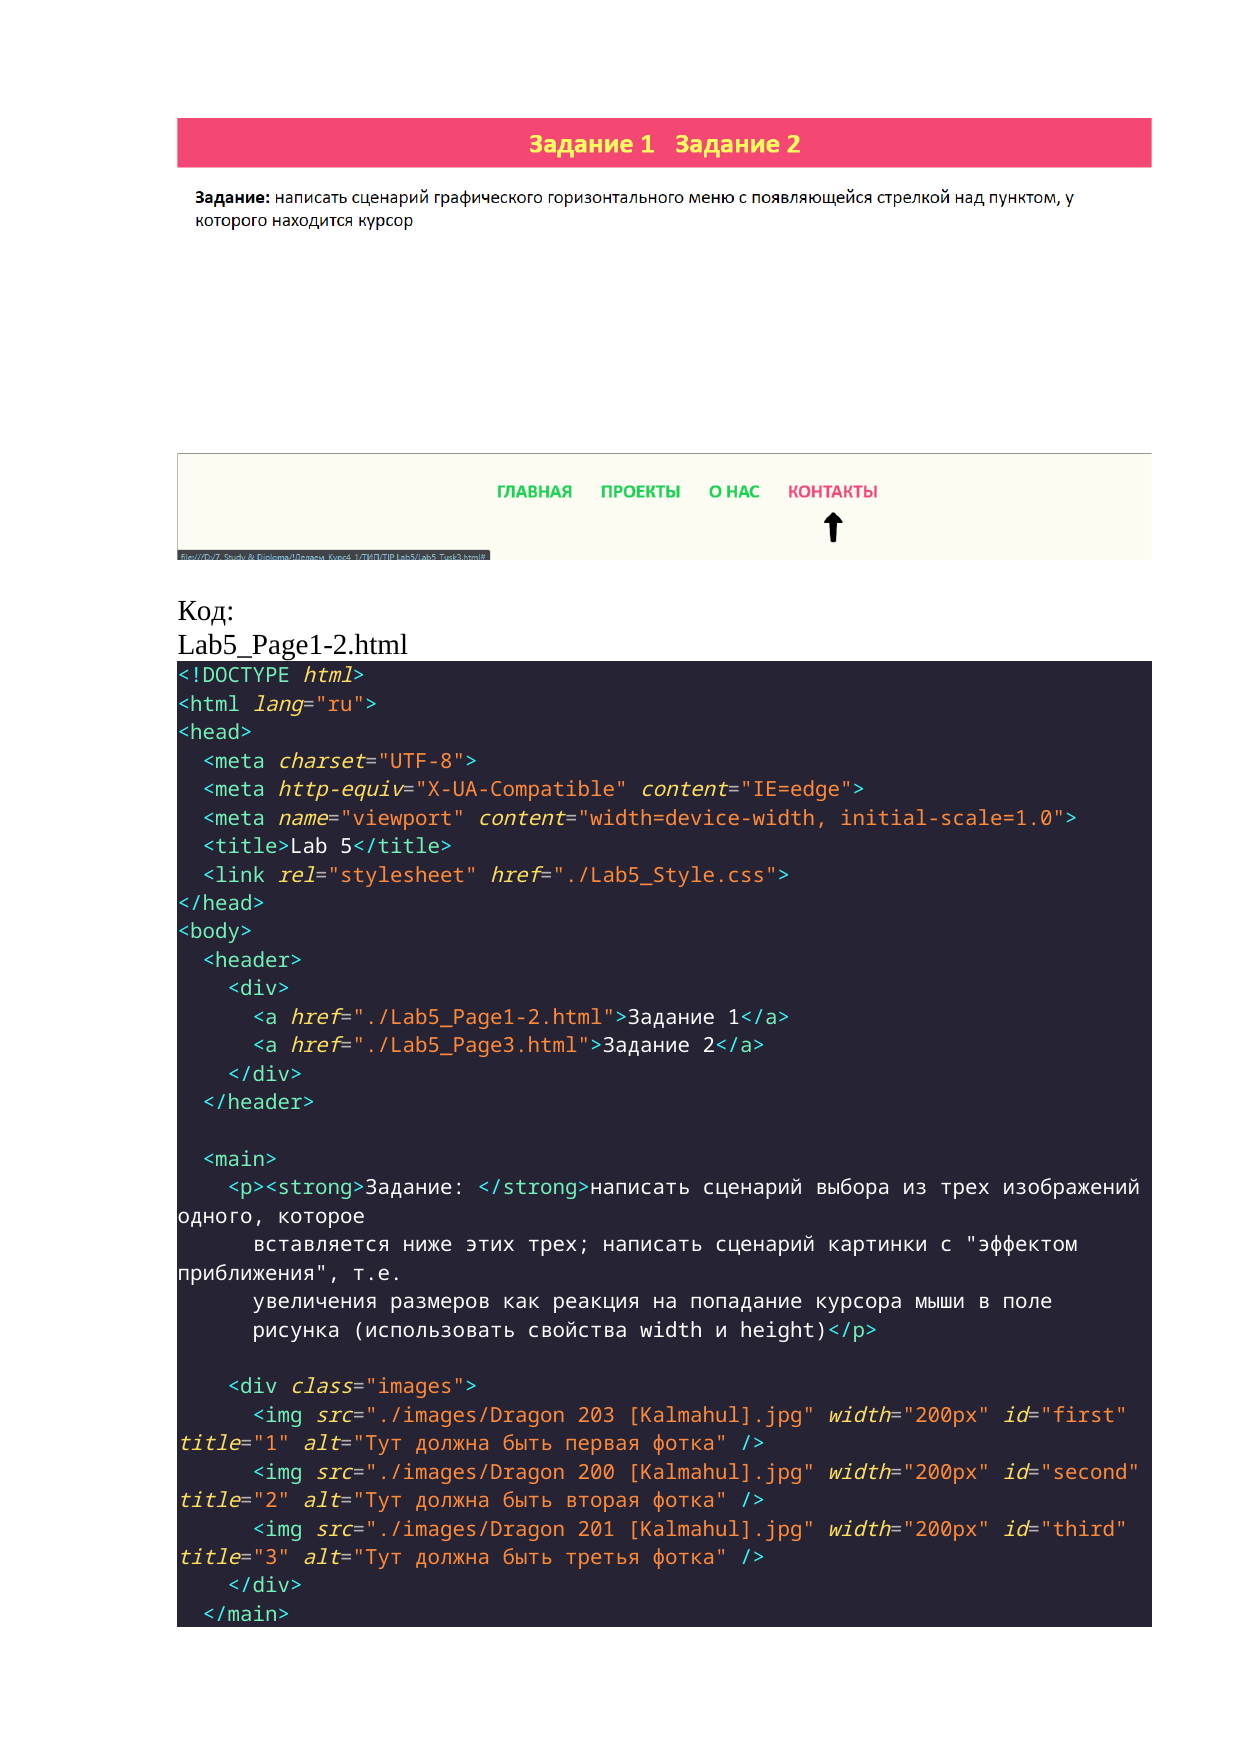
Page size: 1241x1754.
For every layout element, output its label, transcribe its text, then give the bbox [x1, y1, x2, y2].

text <meta charset="UTF-8"> [177, 746, 1152, 774]
text </div> [177, 1571, 1152, 1599]
picture [177, 118, 1152, 560]
text <a href="./Lab5_Page3.html">Задание 2</a> [177, 1030, 1152, 1059]
text <img src="./images/Dragon 201 [Kalmahul].jpg" width="200px" id="third" title="3" alt="Тут должна быть третья фотка" /> [177, 1514, 1152, 1571]
text <html lang="ru"> [177, 689, 1152, 717]
text <img src="./images/Dragon 200 [Kalmahul].jpg" width="200px" id="second" title="2" alt="Тут должна быть вторая фотка" /> [177, 1457, 1152, 1514]
text <meta name="viewport" content="width=device-width, initial-scale=1.0"> [177, 803, 1152, 831]
text </header> [177, 1087, 1152, 1116]
text <img src="./images/Dragon 203 [Kalmahul].jpg" width="200px" id="first" title="1" alt="Тут должна быть первая фотка" /> [177, 1400, 1152, 1457]
text вставляется ниже этих трех; написать сценарий картинки с "эффектом приближения", т.е. [177, 1229, 1152, 1286]
text </main> [177, 1599, 1152, 1627]
text <head> [177, 717, 1152, 746]
text <meta http-equiv="X-UA-Compatible" content="IE=edge"> [177, 774, 1152, 803]
text увеличения размеров как реакция на попадание курсора мыши в поле [177, 1286, 1152, 1315]
text <header> [177, 945, 1152, 973]
text </div> [177, 1059, 1152, 1087]
text </head> [177, 888, 1152, 917]
text <main> [177, 1144, 1152, 1172]
text <p><strong>Задание: </strong>написать сценарий выбора из трех изображений одного, которое [177, 1172, 1152, 1229]
text Lab5_Page1-2.html [177, 627, 1152, 661]
text <div> [177, 973, 1152, 1002]
text <link rel="stylesheet" href="./Lab5_Style.css"> [177, 860, 1152, 888]
text Код: [177, 593, 1152, 627]
text <title>Lab 5</title> [177, 831, 1152, 860]
text <div class="images"> [177, 1372, 1152, 1400]
text <body> [177, 917, 1152, 945]
text <!DOCTYPE html> [177, 661, 1152, 689]
text рисунка (использовать свойства width и height)</p> [177, 1315, 1152, 1343]
text <a href="./Lab5_Page1-2.html">Задание 1</a> [177, 1002, 1152, 1030]
